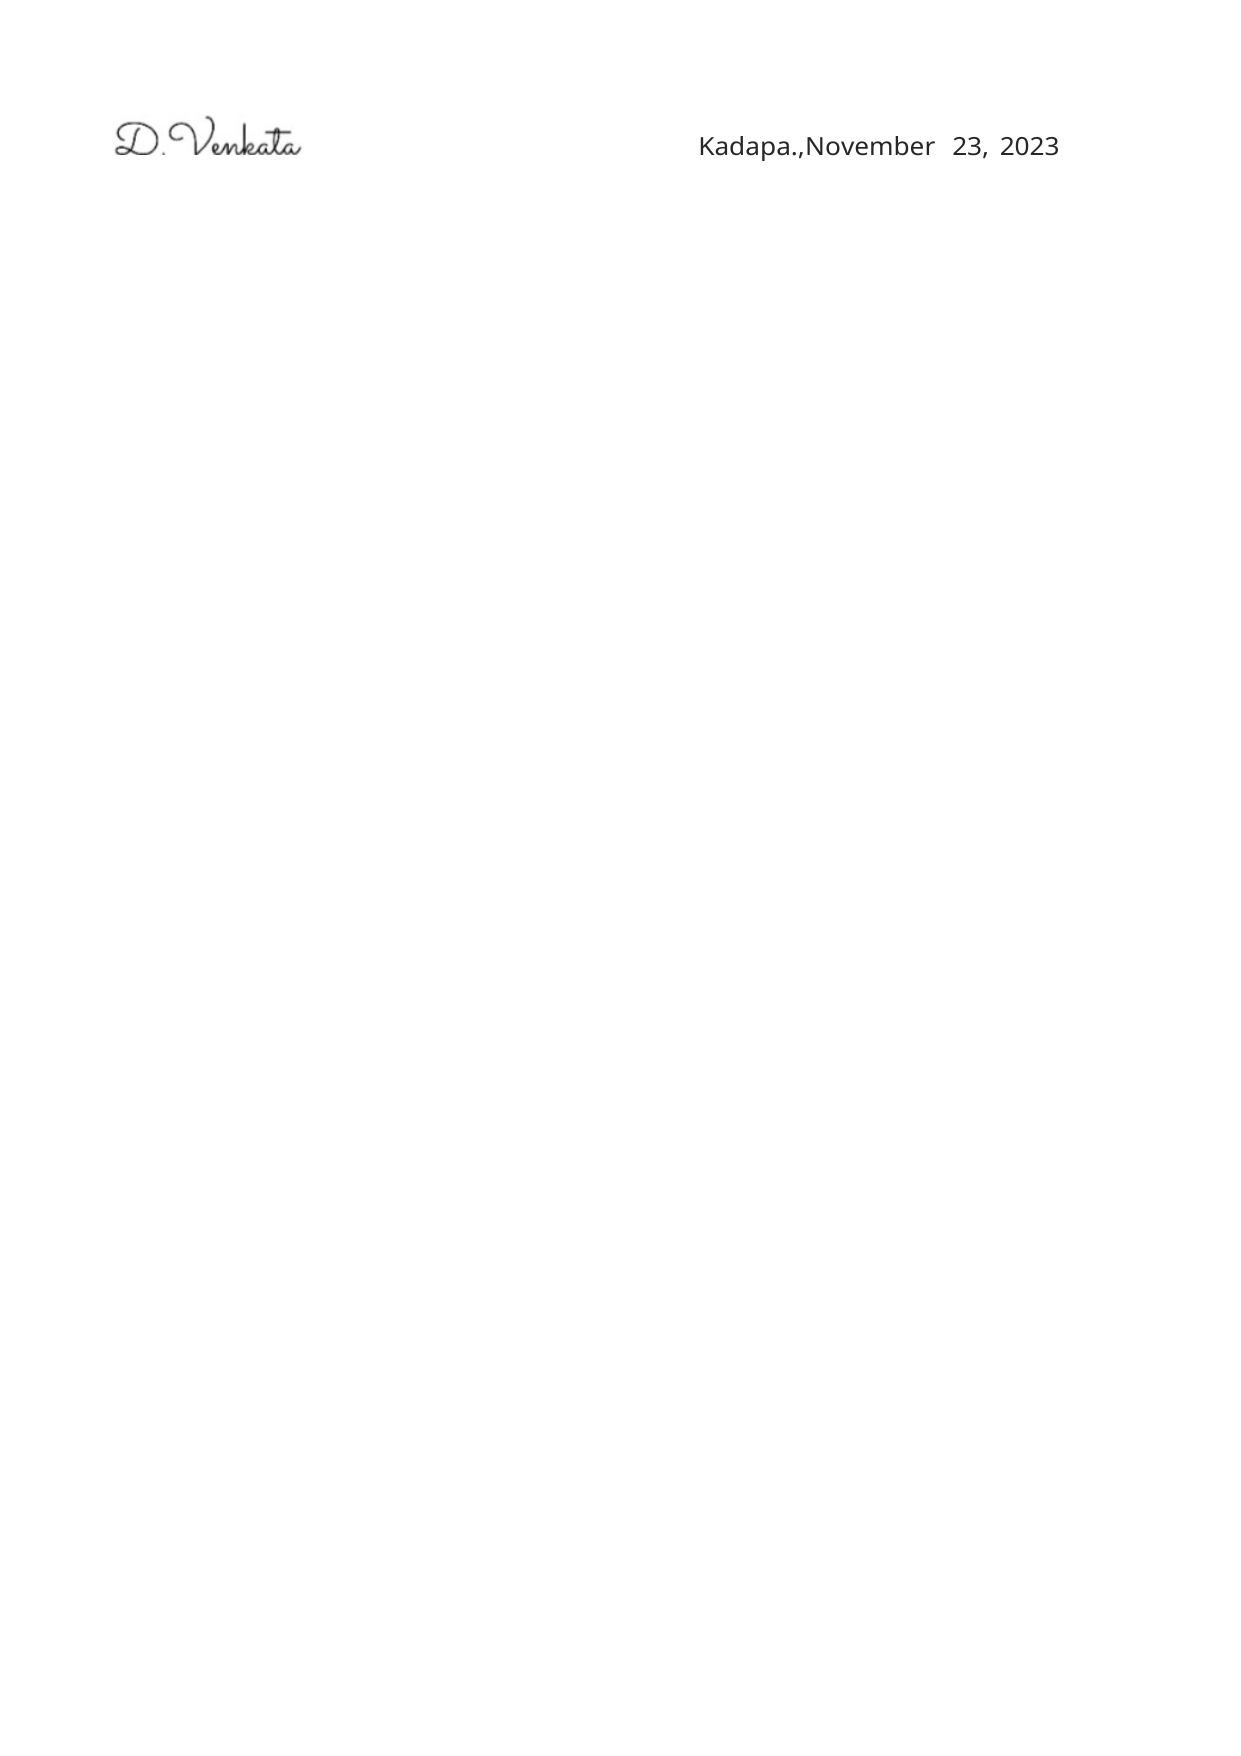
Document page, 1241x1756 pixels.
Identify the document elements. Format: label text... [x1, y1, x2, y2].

picture [112, 114, 303, 155]
text Kadapa.,November 23, 2023 [112, 114, 1138, 162]
